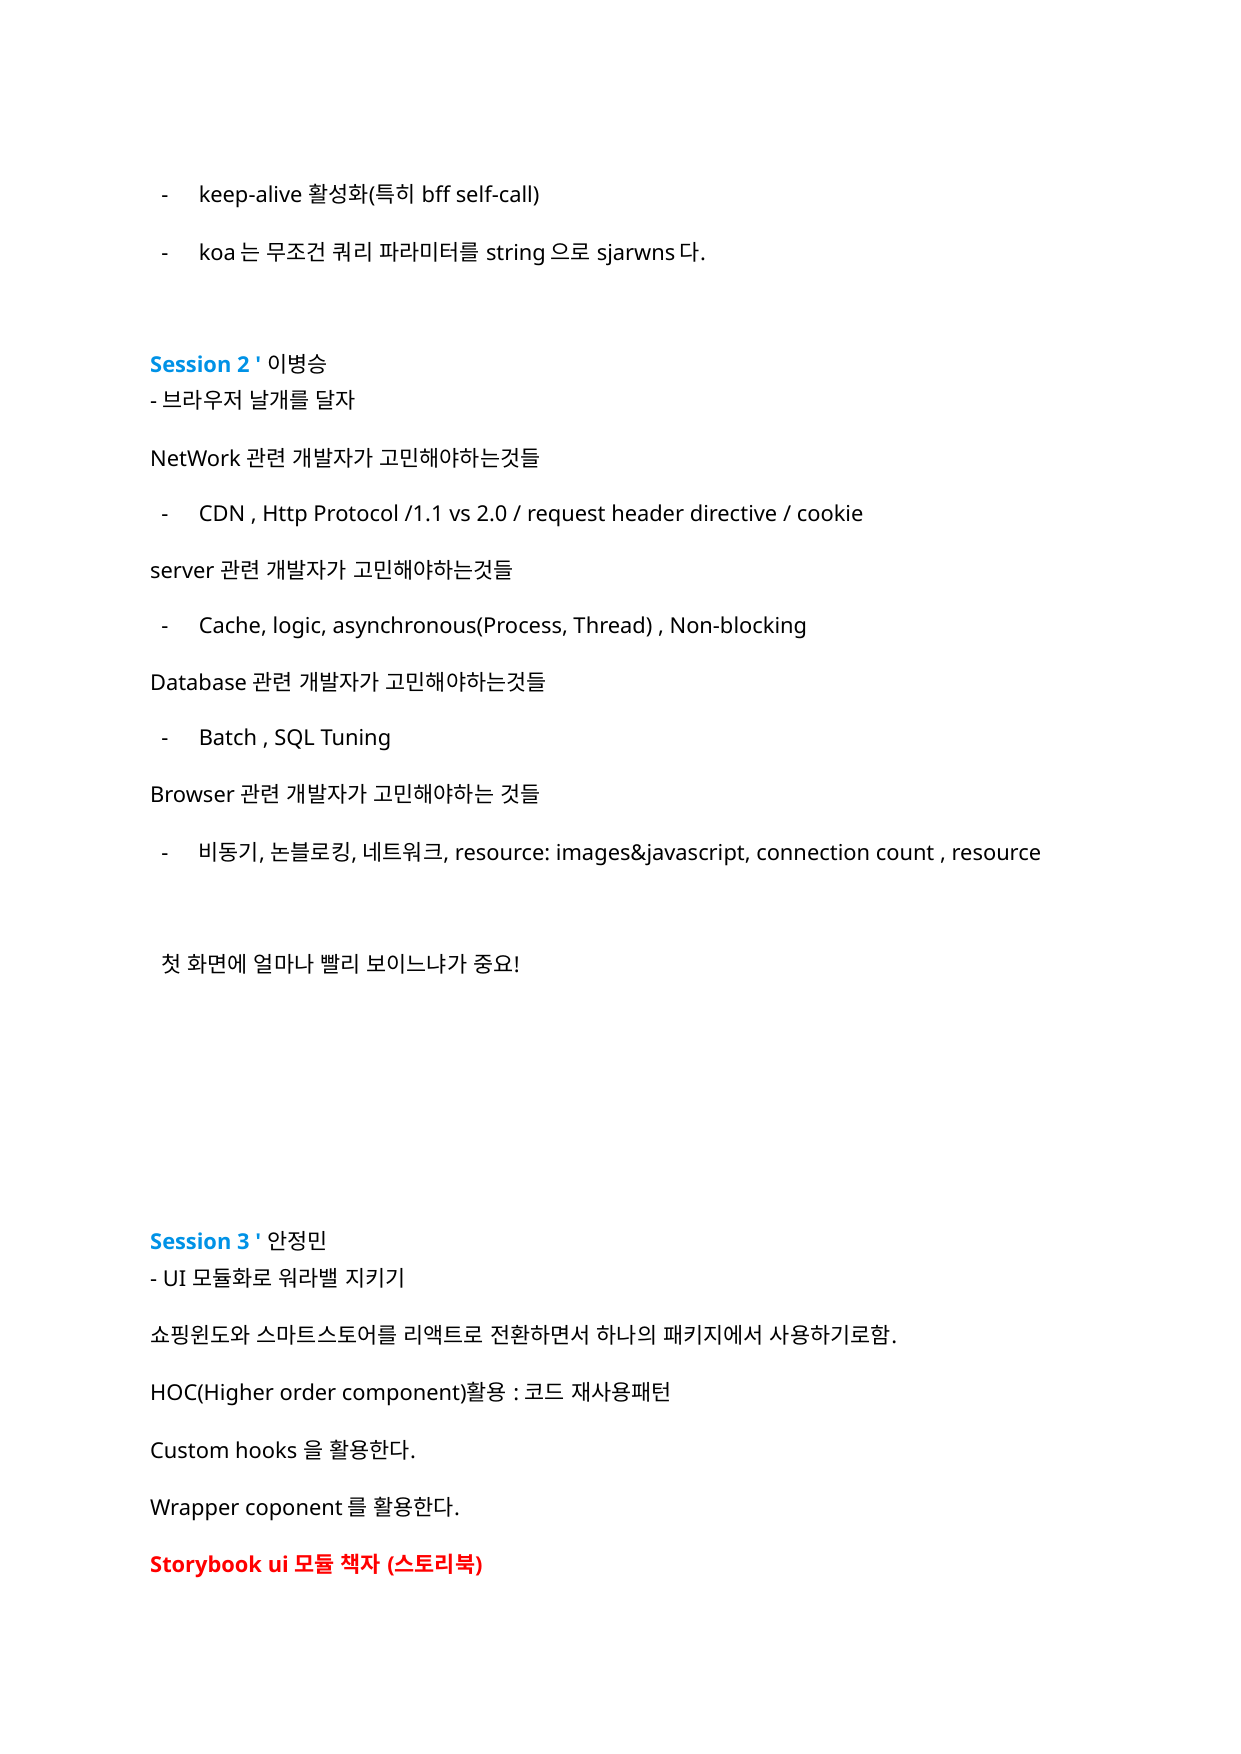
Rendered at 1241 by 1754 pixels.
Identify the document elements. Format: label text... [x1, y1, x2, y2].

list Batch , SQL Tuning [161, 722, 1090, 752]
list keep-alive 활성화(특히 bff self-call) [161, 177, 1090, 209]
text HOC(Higher order component)활용 : 코드 재사용패턴 [150, 1375, 1090, 1407]
list Cache, logic, asynchronous(Process, Thread) , Non-blocking [161, 610, 1090, 640]
text server 관련 개발자가 고민해야하는것들 [150, 553, 1090, 584]
list 비동기, 논블로킹, 네트워크, resource: images&javascript, connection count , resource [161, 835, 1090, 866]
text Session 2 ' 이병승 - 브라우저 날개를 달자 [150, 347, 1090, 415]
text 첫 화면에 얼마나 빨리 보이느냐가 중요! [161, 947, 1090, 979]
list koa는 무조건 쿼리 파라미터를 string으로 sjarwns다. [161, 234, 1090, 266]
text Session 3 ' 안정민 - UI 모듈화로 워라밸 지키기 [150, 1224, 1090, 1292]
text NetWork 관련 개발자가 고민해야하는것들 [150, 441, 1090, 472]
text 쇼핑윈도와 스마트스토어를 리액트로 전환하면서 하나의 패키지에서 사용하기로함. [150, 1318, 1090, 1350]
text Database 관련 개발자가 고민해야하는것들 [150, 665, 1090, 697]
text Storybook ui 모듈 책자 (스토리북) [150, 1547, 1090, 1579]
text Wrapper coponent를 활용한다. [150, 1490, 1090, 1522]
text Custom hooks 을 활용한다. [150, 1433, 1090, 1464]
list CDN , Http Protocol /1.1 vs 2.0 / request header directive / cookie [161, 498, 1090, 528]
text Browser 관련 개발자가 고민해야하는 것들 [150, 777, 1090, 809]
